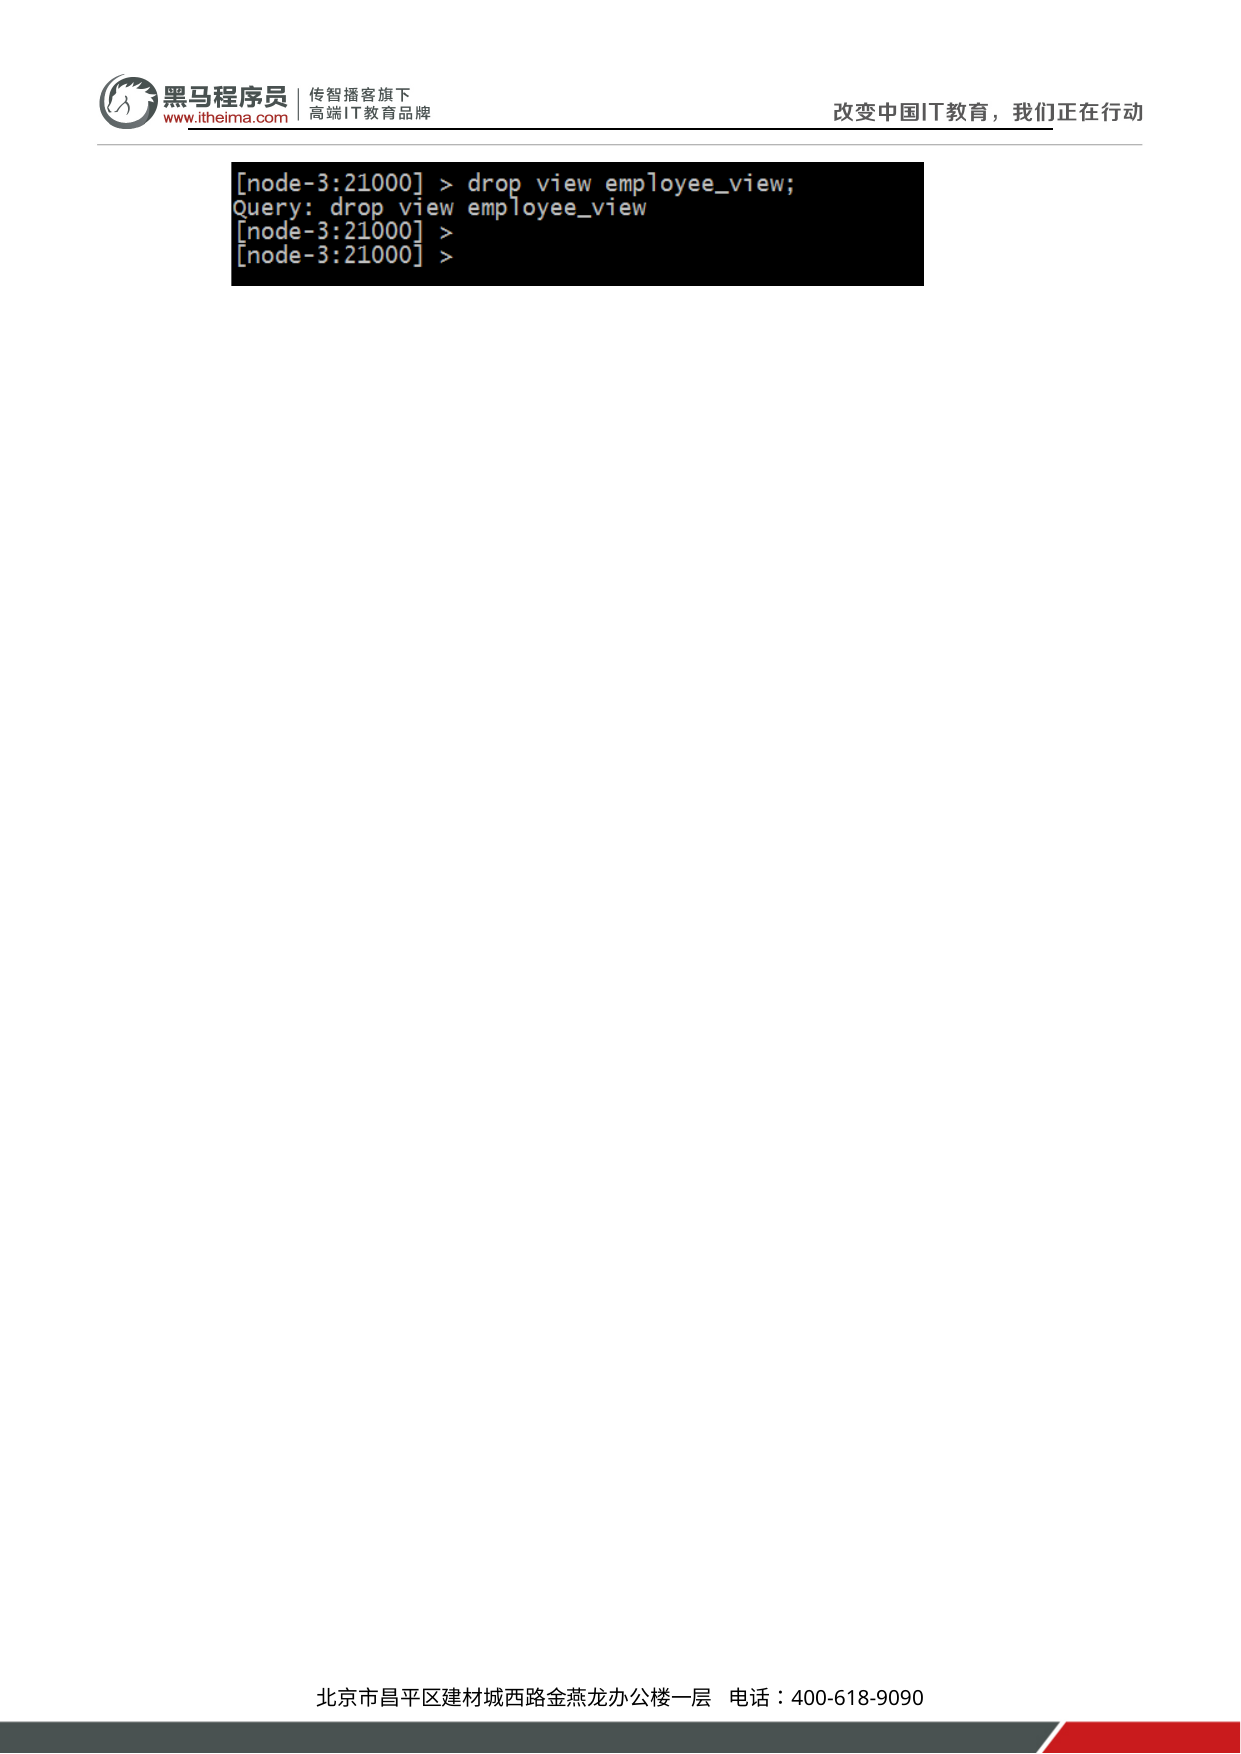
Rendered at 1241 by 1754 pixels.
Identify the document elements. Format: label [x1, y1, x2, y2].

picture [0, 3, 1241, 153]
picture [231, 162, 924, 286]
picture [0, 1662, 1241, 1753]
